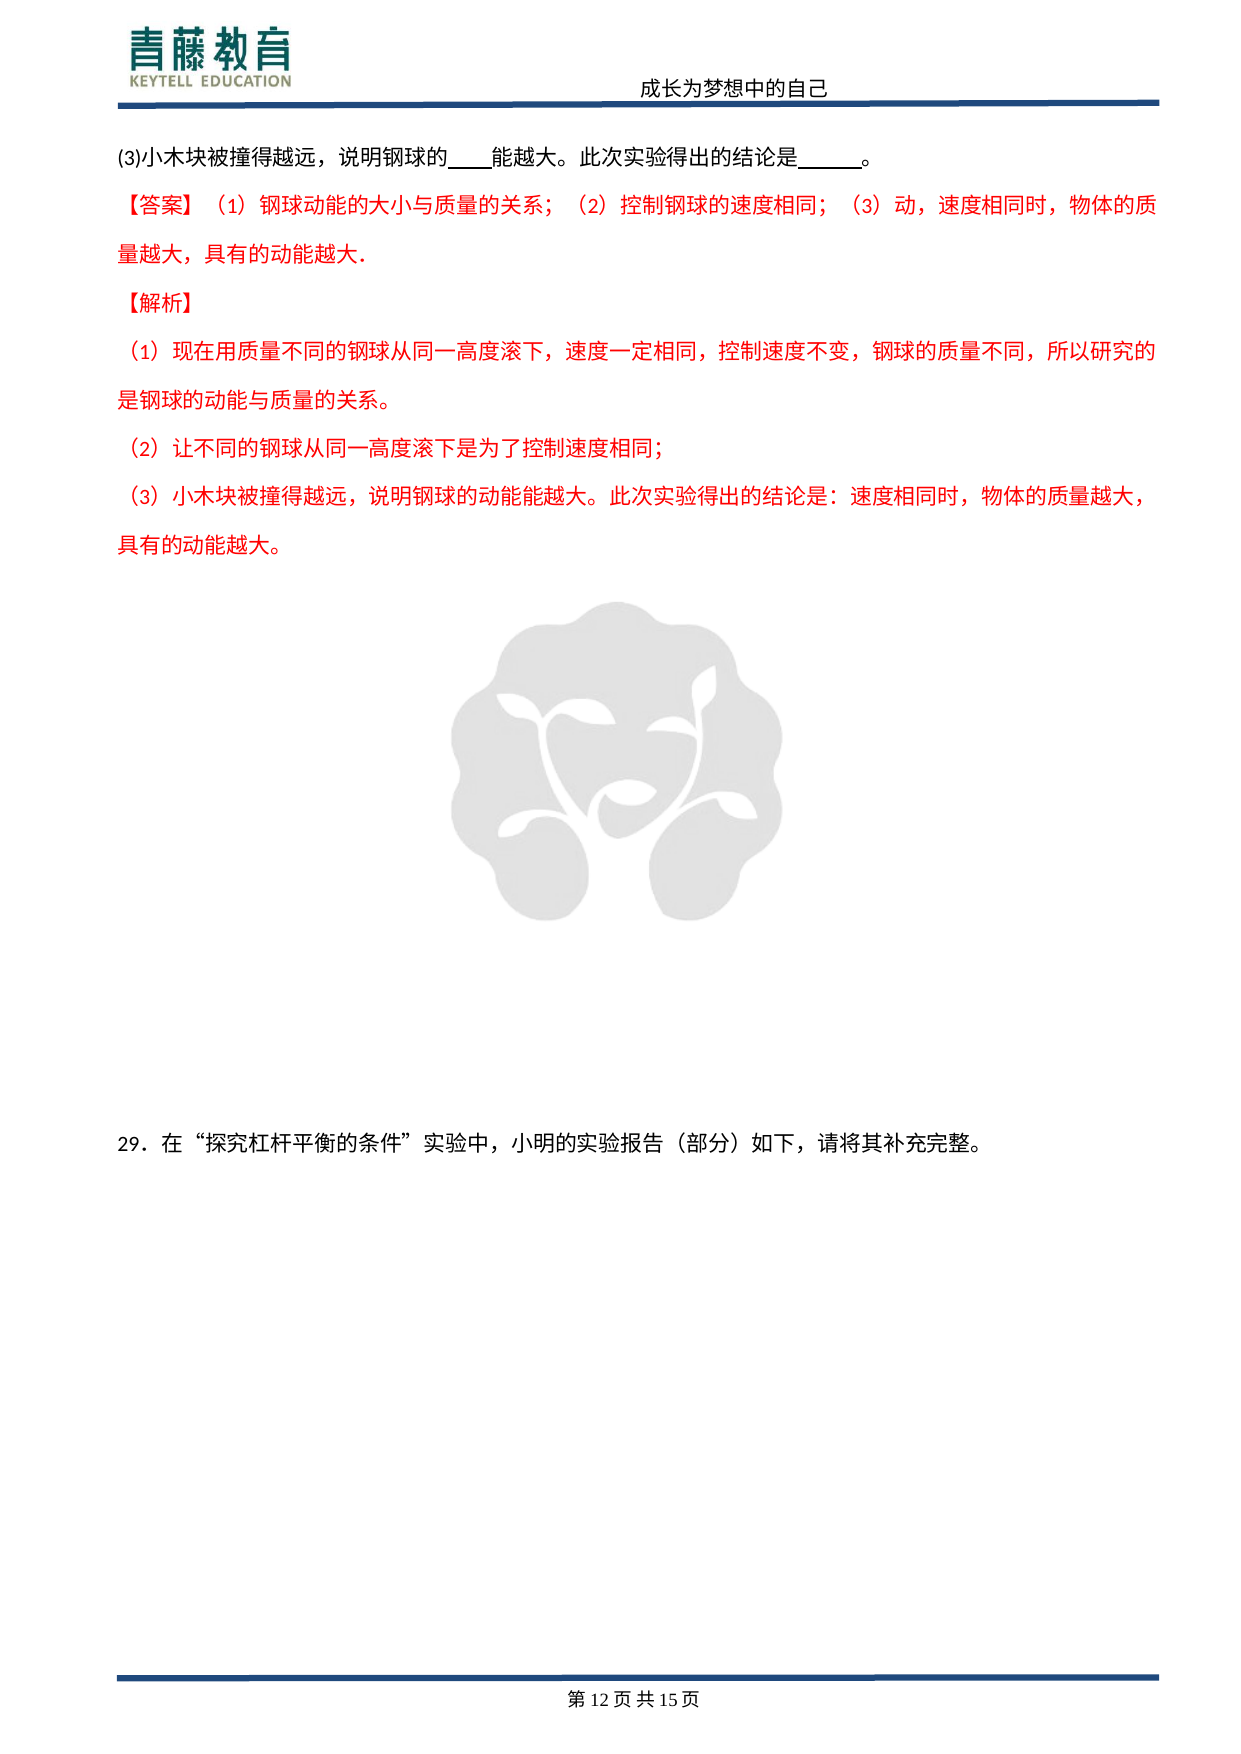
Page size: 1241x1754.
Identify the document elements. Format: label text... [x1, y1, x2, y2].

picture [113, 10, 303, 93]
text 【解析】 [117, 285, 1159, 318]
text （3）小木块被撞得越远，说明钢球的动能能越大。此次实验得出的结论是：速度相同时，物体的质量越大，具有的动能越大。 [117, 479, 1159, 560]
text 【答案】（1）钢球动能的大小与质量的关系；（2）控制钢球的速度相同；（3）动，速度相同时，物体的质量越大，具有的动能越大． [117, 188, 1159, 269]
text 29．在“探究杠杆平衡的条件”实验中，小明的实验报告（部分）如下，请将其补充完整。 [117, 1126, 1159, 1158]
text (3)小木块被撞得越远，说明钢球的 能越大。此次实验得出的结论是 。 [117, 140, 1159, 172]
text （2）让不同的钢球从同一高度滚下是为了控制速度相同； [117, 431, 1159, 463]
text （1）现在用质量不同的钢球从同一高度滚下，速度一定相同，控制速度不变，钢球的质量不同，所以研究的是钢球的动能与质量的关系。 [117, 333, 1159, 415]
